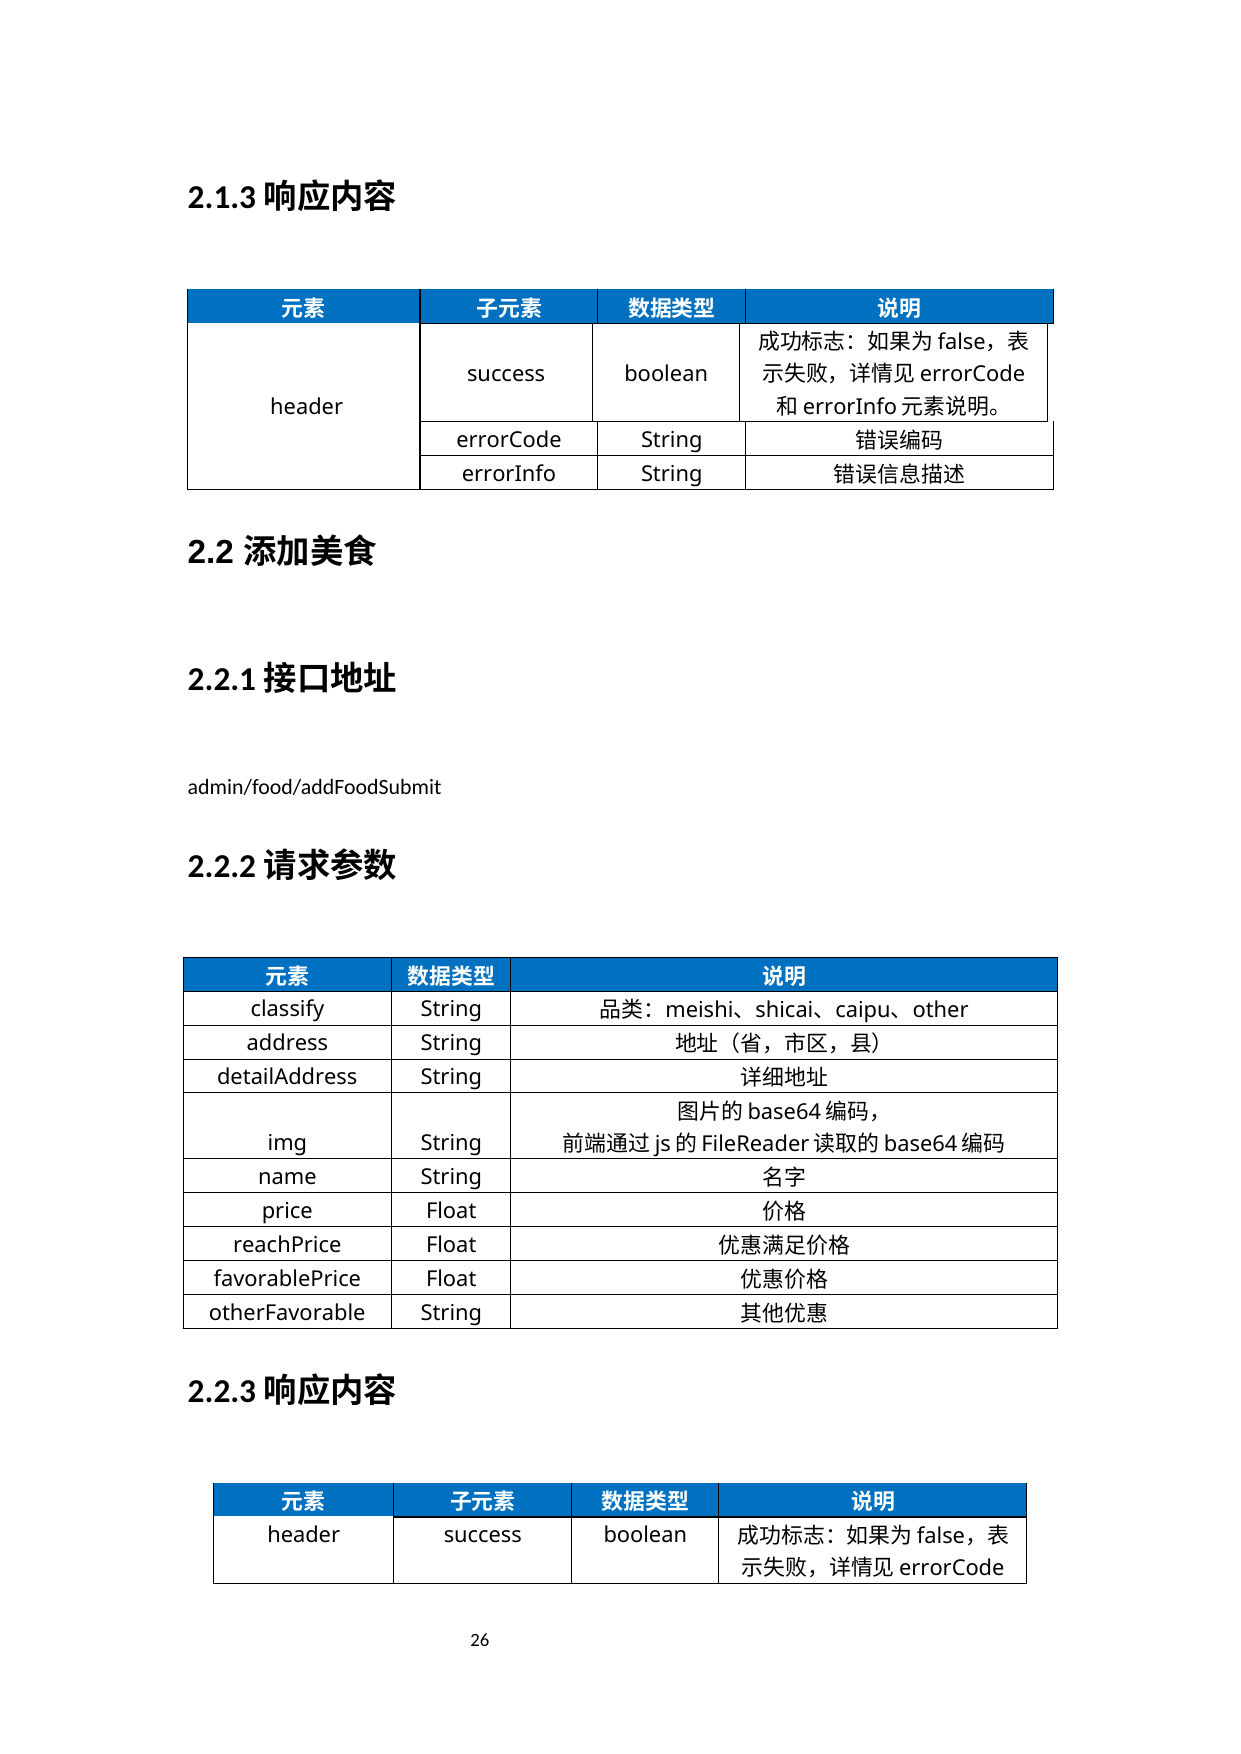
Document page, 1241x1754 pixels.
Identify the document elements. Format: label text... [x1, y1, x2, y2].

subtitle 2.2.3 响应内容 [187, 1356, 1053, 1421]
table_cell detailAddress [184, 1060, 391, 1092]
table_cell String [392, 1295, 510, 1328]
table_cell Float [392, 1227, 510, 1260]
table_cell success [421, 324, 592, 421]
table_cell 成功标志：如果为false，表示失败，详情见errorCode和errorInfo元素说明。 [740, 324, 1047, 421]
table_header 说明 [719, 1483, 1026, 1516]
table_cell Float [392, 1193, 510, 1226]
table_header 元素 [188, 289, 419, 323]
table_cell boolean [593, 324, 739, 421]
table_cell String [392, 992, 510, 1024]
table_cell 优惠满足价格 [511, 1227, 1057, 1260]
table_cell 品类：meishi、shicai、caipu、other [511, 992, 1057, 1024]
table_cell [719, 1518, 1026, 1582]
table_cell success [394, 1518, 571, 1582]
table_cell String [598, 456, 745, 489]
table_cell classify [184, 992, 391, 1024]
table_cell 其他优惠 [511, 1295, 1057, 1328]
table_cell String [392, 1093, 510, 1158]
table_cell errorInfo [421, 456, 597, 489]
table_cell boolean [572, 1518, 718, 1582]
table_cell 错误编码 [746, 421, 1053, 455]
table_header 子元素 [394, 1483, 571, 1516]
subtitle 2.2 添加美食 [187, 517, 1053, 582]
subtitle 2.2.1 接口地址 [187, 644, 1053, 709]
table_header 元素 [184, 958, 391, 991]
table_cell 详细地址 [511, 1060, 1057, 1092]
table_header 数据类型 [392, 958, 510, 991]
table_cell header [214, 1516, 393, 1582]
table_cell String [598, 422, 745, 455]
subtitle 2.2.2 请求参数 [187, 830, 1053, 895]
text admin/food/addFoodSubmit [187, 771, 1053, 803]
table_header 数据类型 [598, 289, 745, 323]
table_header 子元素 [421, 289, 597, 323]
table_cell favorablePrice [184, 1261, 391, 1294]
table_cell 图片的base64编码， 前端通过js的FileReader读取的base64编码 [511, 1093, 1057, 1158]
table_header 说明 [511, 958, 1057, 991]
table_cell String [392, 1026, 510, 1058]
table_cell String [392, 1060, 510, 1092]
table_cell header [188, 323, 419, 489]
table_cell String [392, 1159, 510, 1192]
table_cell otherFavorable [184, 1295, 391, 1328]
table_cell 优惠价格 [511, 1261, 1057, 1294]
table_cell Float [392, 1261, 510, 1294]
table_cell name [184, 1159, 391, 1192]
table_cell 价格 [511, 1193, 1057, 1226]
table_cell 名字 [511, 1159, 1057, 1192]
table_header 元素 [214, 1483, 393, 1516]
table_header 说明 [746, 289, 1053, 323]
table_cell errorCode [421, 422, 597, 455]
subtitle 2.1.3 响应内容 [187, 162, 1053, 227]
table_cell price [184, 1193, 391, 1226]
table_cell 地址（省，市区，县） [511, 1026, 1057, 1058]
table_cell reachPrice [184, 1227, 391, 1260]
table_cell img [184, 1093, 391, 1158]
table_cell address [184, 1026, 391, 1058]
table_cell 错误信息描述 [746, 456, 1053, 489]
table_header 数据类型 [572, 1483, 718, 1516]
